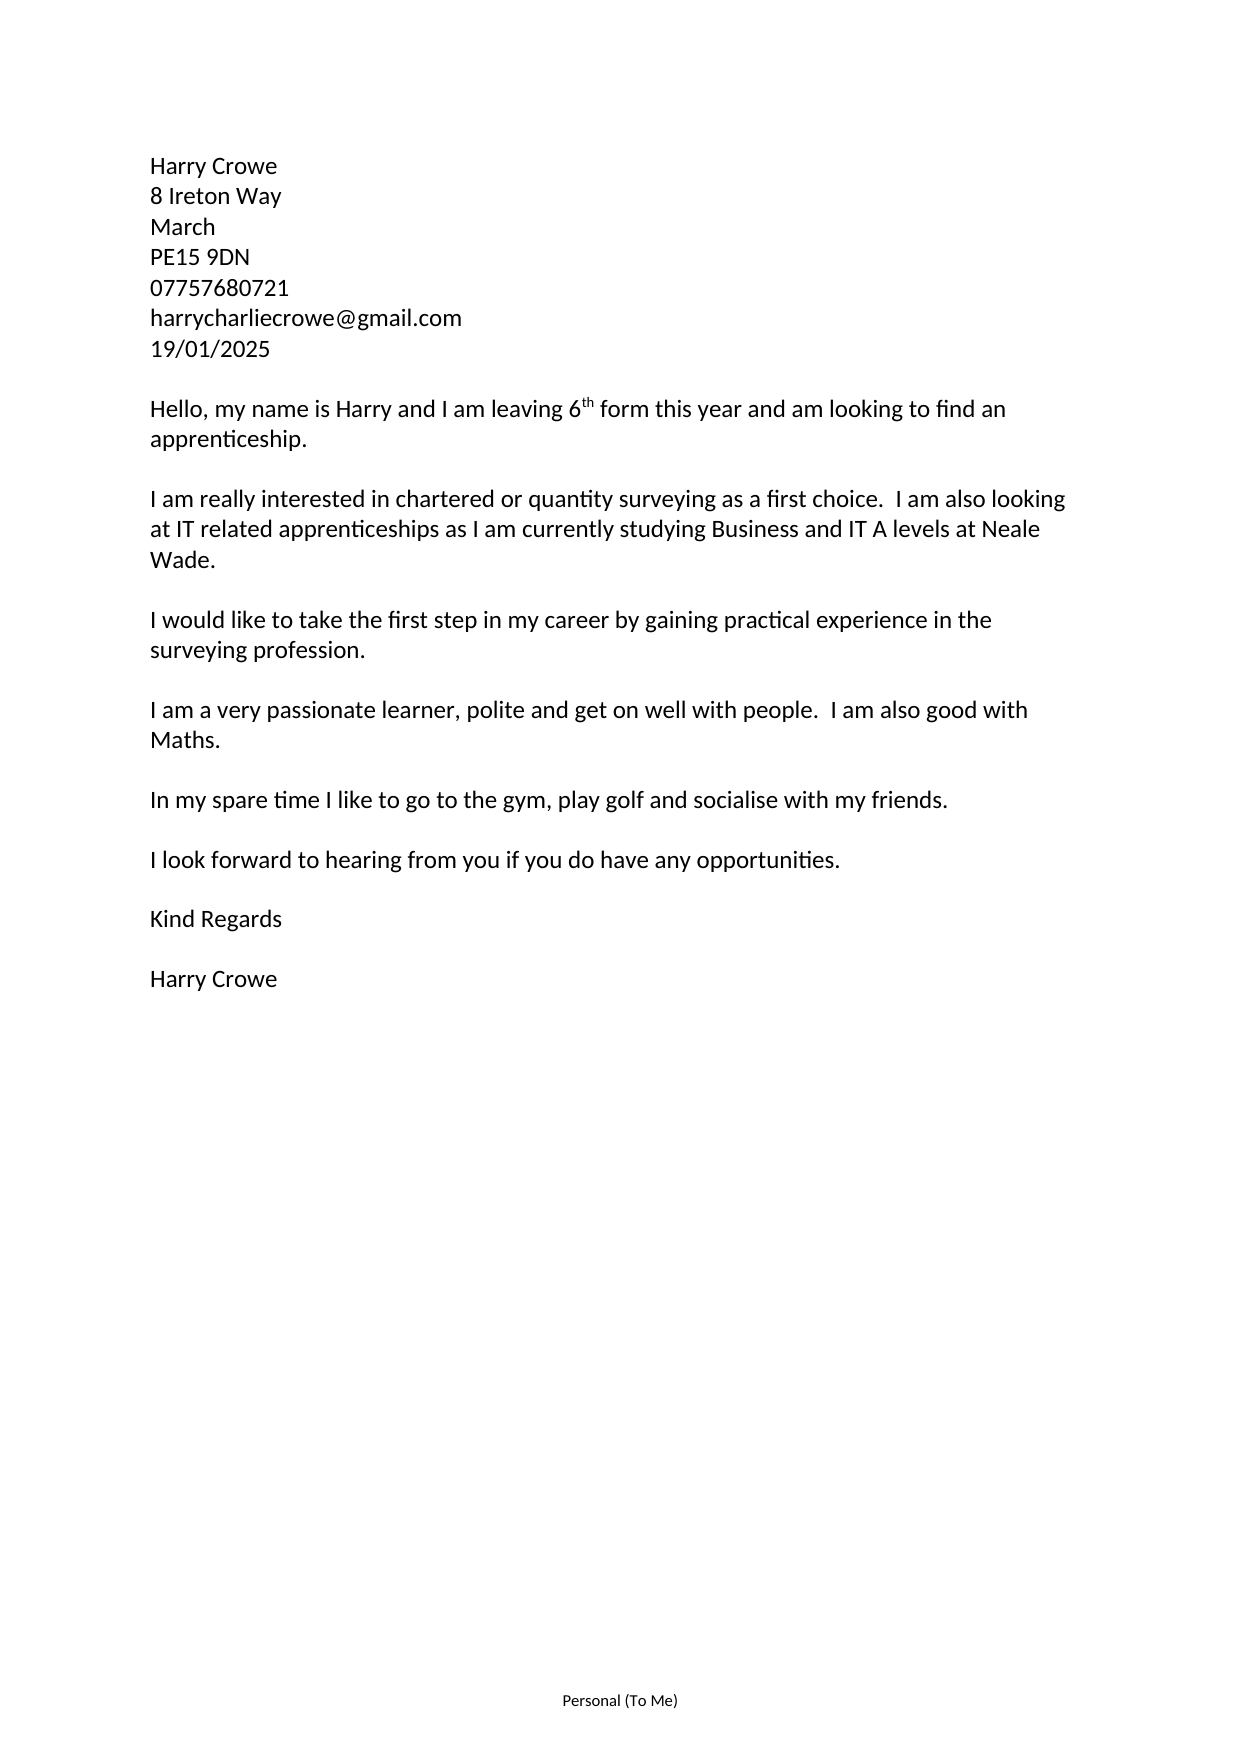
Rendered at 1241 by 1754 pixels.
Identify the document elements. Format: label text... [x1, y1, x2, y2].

text Harry Crowe [150, 963, 1090, 994]
text I am a very passionate learner, polite and get on well with people. I am also good with Maths. [150, 694, 1090, 755]
text Hello, my name is Harry and I am leaving 6th form this year and am looking to find an apprenticeship. [150, 393, 1090, 454]
text Harry Crowe 8 Ireton Way March PE15 9DN 07757680721 harrycharliecrowe@gmail.com 19/01/2025 [150, 150, 1090, 364]
text Kind Regards [150, 903, 1090, 934]
text In my spare time I like to go to the gym, play golf and socialise with my friends. [150, 784, 1090, 815]
text I am really interested in chartered or quantity surveying as a first choice. I am also looking at IT related apprenticeships as I am currently studying Business and IT A levels at Neale Wade. [150, 483, 1090, 574]
text I would like to take the first step in my career by gaining practical experience in the surveying profession. [150, 604, 1090, 665]
text I look forward to hearing from you if you do have any opportunities. [150, 844, 1090, 874]
